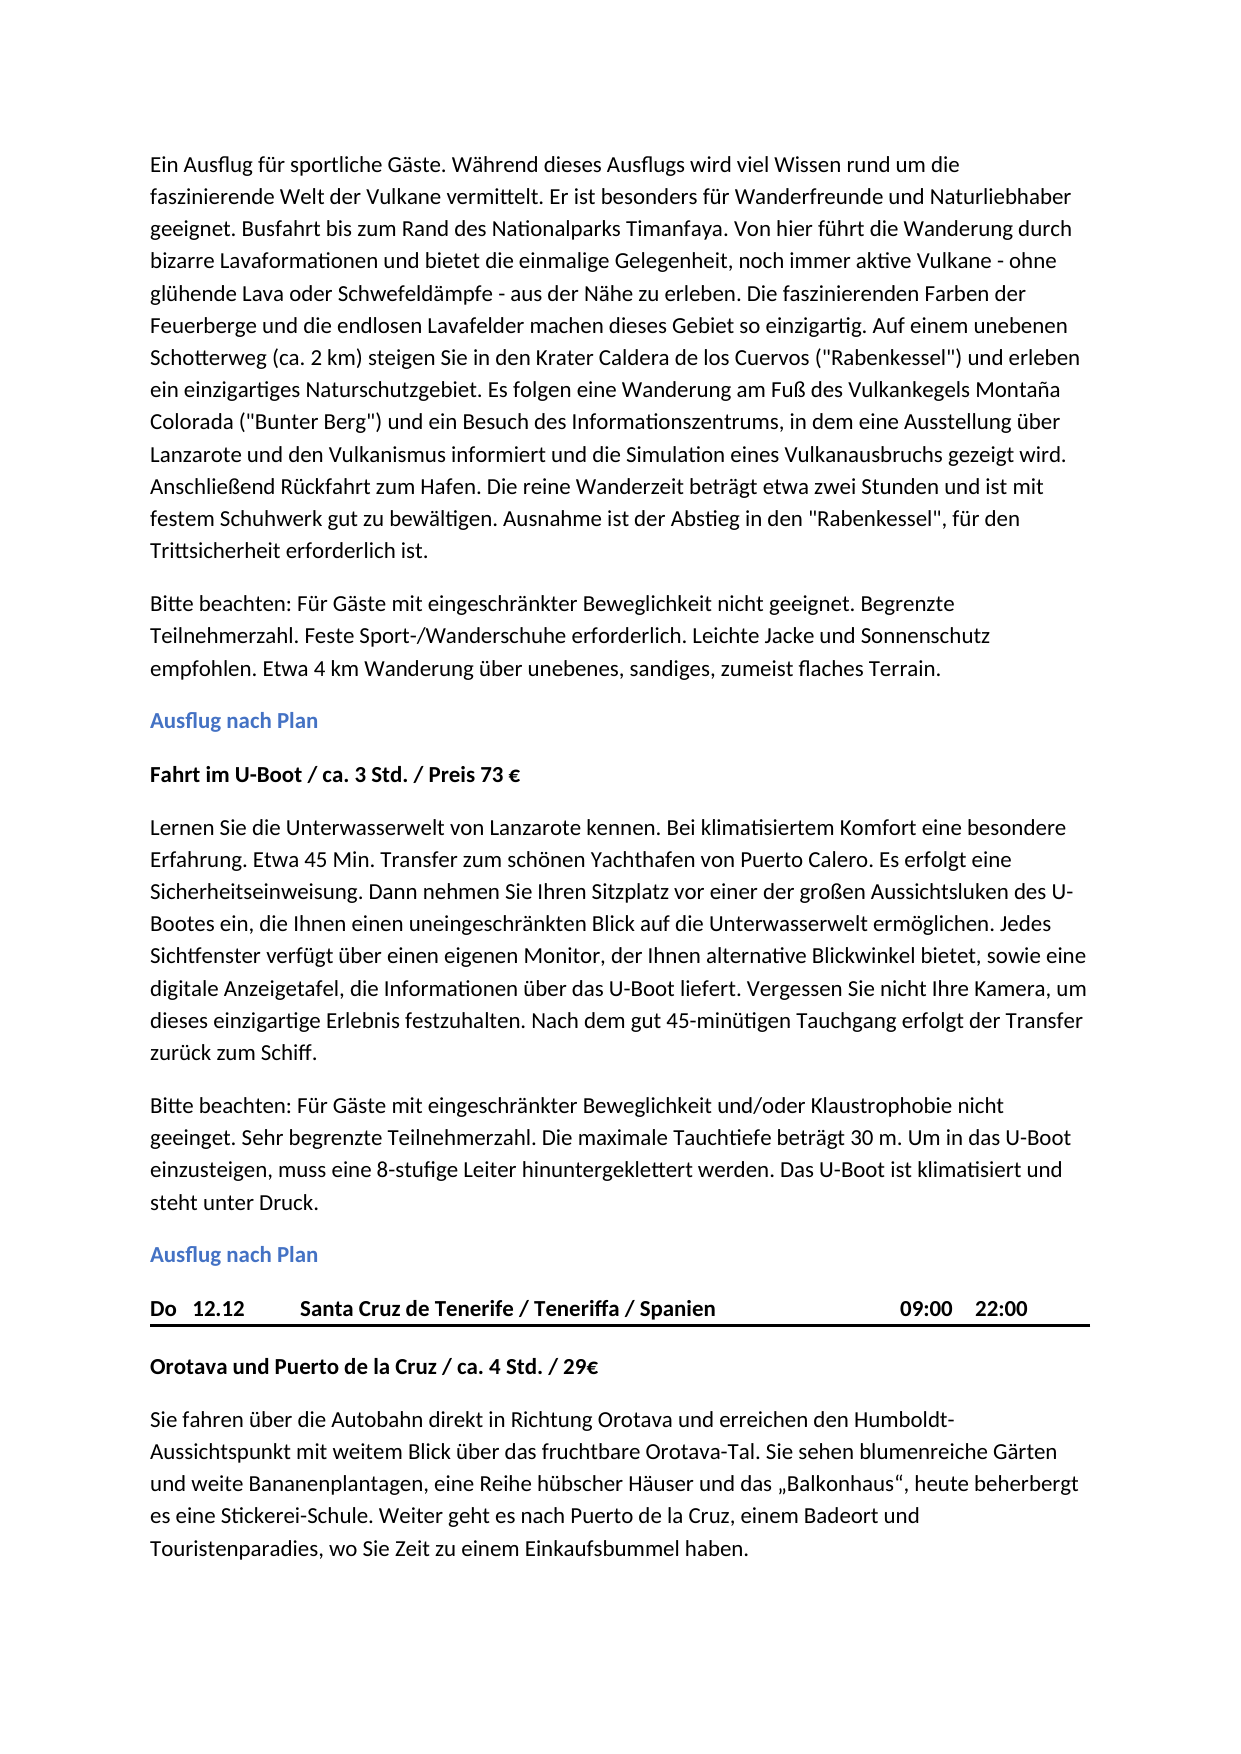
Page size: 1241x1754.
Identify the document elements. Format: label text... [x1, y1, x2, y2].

text Bitte beachten: Für Gäste mit eingeschränkter Beweglichkeit und/oder Klaustrophobie nicht geeinget. Sehr begrenzte Teilnehmerzahl. Die maximale Tauchtiefe beträgt 30 m. Um in das U-Boot einzusteigen, muss eine 8-stufige Leiter hinuntergeklettert werden. Das U-Boot ist klimatisiert und steht unter Druck. [150, 1091, 1090, 1216]
text Sie fahren über die Autobahn direkt in Richtung Orotava und erreichen den Humboldt-Aussichtspunkt mit weitem Blick über das fruchtbare Orotava-Tal. Sie sehen blumenreiche Gärten und weite Bananenplantagen, eine Reihe hübscher Häuser und das „Balkonhaus“, heute beherbergt es eine Stickerei-Schule. Weiter geht es nach Puerto de la Cruz, einem Badeort und Touristenparadies, wo Sie Zeit zu einem Einkaufsbummel haben. [150, 1405, 1090, 1562]
text Do 12.12 Santa Cruz de Tenerife / Teneriffa / Spanien 09:00 22:00 [150, 1294, 1090, 1324]
text Ausflug nach Plan [150, 707, 1090, 735]
text Ausflug nach Plan [150, 1241, 1090, 1269]
text Ein Ausflug für sportliche Gäste. Während dieses Ausflugs wird viel Wissen rund um die faszinierende Welt der Vulkane vermittelt. Er ist besonders für Wanderfreunde und Naturliebhaber geeignet. Busfahrt bis zum Rand des Nationalparks Timanfaya. Von hier führt die Wanderung durch bizarre Lavaformationen und bietet die einmalige Gelegenheit, noch immer aktive Vulkane - ohne glühende Lava oder Schwefeldämpfe - aus der Nähe zu erleben. Die faszinierenden Farben der Feuerberge und die endlosen Lavafelder machen dieses Gebiet so einzigartig. Auf einem unebenen Schotterweg (ca. 2 km) steigen Sie in den Krater Caldera de los Cuervos ("Rabenkessel") und erleben ein einzigartiges Naturschutzgebiet. Es folgen eine Wanderung am Fuß des Vulkankegels Montaña Colorada ("Bunter Berg") und ein Besuch des Informationszentrums, in dem eine Ausstellung über Lanzarote und den Vulkanismus informiert und die Simulation eines Vulkanausbruchs gezeigt wird. Anschließend Rückfahrt zum Hafen. Die reine Wanderzeit beträgt etwa zwei Stunden und ist mit festem Schuhwerk gut zu bewältigen. Ausnahme ist der Abstieg in den "Rabenkessel", für den Trittsicherheit erforderlich ist. [150, 150, 1090, 564]
text Bitte beachten: Für Gäste mit eingeschränkter Beweglichkeit nicht geeignet. Begrenzte Teilnehmerzahl. Feste Sport-/Wanderschuhe erforderlich. Leichte Jacke und Sonnenschutz empfohlen. Etwa 4 km Wanderung über unebenes, sandiges, zumeist flaches Terrain. [150, 589, 1090, 682]
text Orotava und Puerto de la Cruz / ca. 4 Std. / 29€ [150, 1352, 1090, 1380]
text Fahrt im U-Boot / ca. 3 Std. / Preis 73 € [150, 760, 1090, 788]
text Lernen Sie die Unterwasserwelt von Lanzarote kennen. Bei klimatisiertem Komfort eine besondere Erfahrung. Etwa 45 Min. Transfer zum schönen Yachthafen von Puerto Calero. Es erfolgt eine Sicherheitseinweisung. Dann nehmen Sie Ihren Sitzplatz vor einer der großen Aussichtsluken des U-Bootes ein, die Ihnen einen uneingeschränkten Blick auf die Unterwasserwelt ermöglichen. Jedes Sichtfenster verfügt über einen eigenen Monitor, der Ihnen alternative Blickwinkel bietet, sowie eine digitale Anzeigetafel, die Informationen über das U-Boot liefert. Vergessen Sie nicht Ihre Kamera, um dieses einzigartige Erlebnis festzuhalten. Nach dem gut 45-minütigen Tauchgang erfolgt der Transfer zurück zum Schiff. [150, 813, 1090, 1066]
